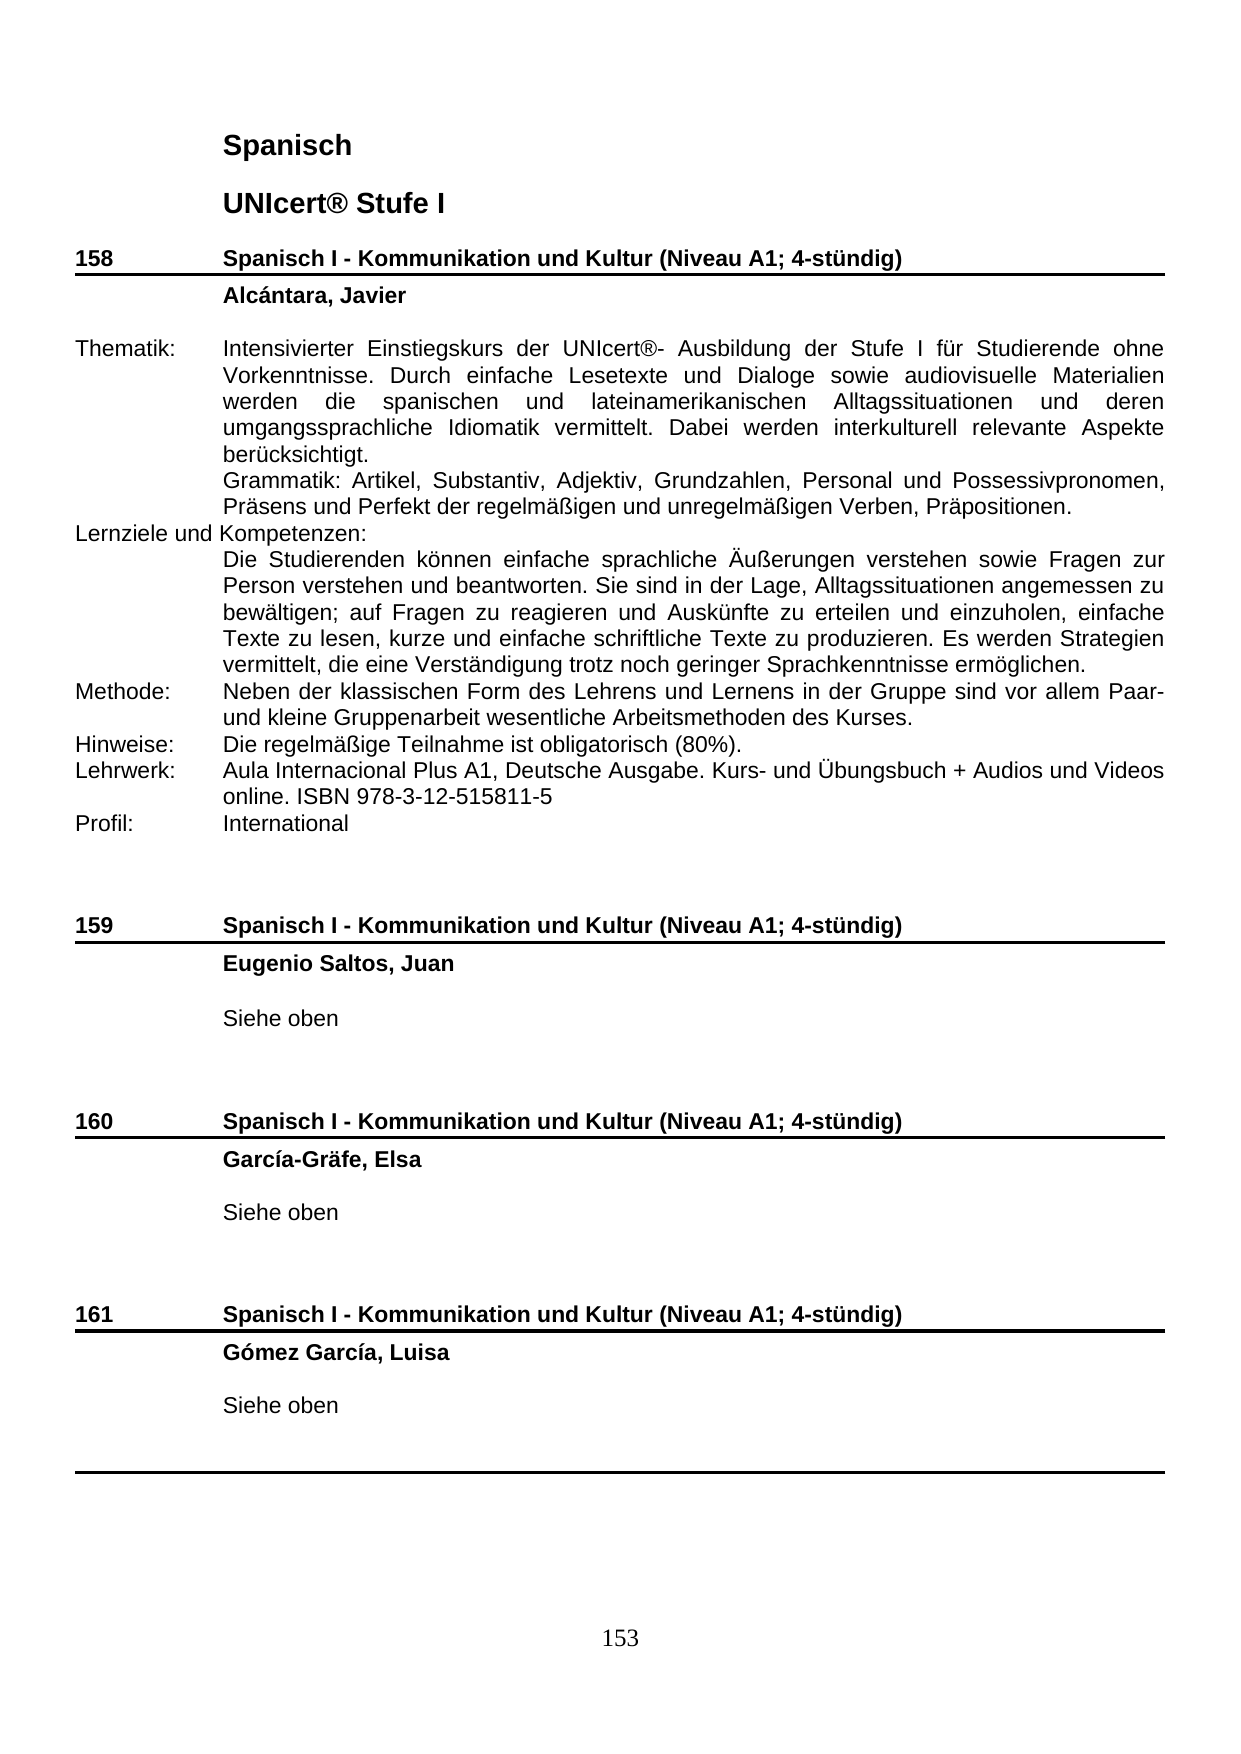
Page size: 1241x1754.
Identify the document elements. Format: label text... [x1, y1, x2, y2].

text Lehrwerk: Aula Internacional Plus A1, Deutsche Ausgabe. Kurs- und Übungsbuch + Audios und Videos online. ISBN 978-3-12-515811-5 [75, 757, 1165, 809]
text Hinweise: Die regelmäßige Teilnahme ist obligatorisch (80%). [75, 731, 1165, 757]
text Siehe oben [75, 1198, 1165, 1225]
text García-Gräfe, Elsa [75, 1146, 1165, 1172]
subtitle Spanisch [75, 128, 1165, 161]
text Thematik: Intensivierter Einstiegskurs der UNIcert®- Ausbildung der Stufe I für Studierende ohne Vorkenntnisse. Durch einfache Lesetexte und Dialoge sowie audiovisuelle Materialien werden die spanischen und lateinamerikanischen Alltagssituationen und deren umgangssprachliche Idiomatik vermittelt. Dabei werden interkulturell relevante Aspekte berücksichtigt. [75, 335, 1165, 467]
text Lernziele und Kompetenzen: [75, 520, 1165, 546]
text 159 Spanisch I - Kommunikation und Kultur (Niveau A1; 4-stündig) [75, 912, 1165, 941]
text 158 Spanisch I - Kommunikation und Kultur (Niveau A1; 4-stündig) [75, 245, 1165, 273]
text Profil: International [75, 809, 1165, 836]
text Methode: Neben der klassischen Form des Lehrens und Lernens in der Gruppe sind vor allem Paar- und kleine Gruppenarbeit wesentliche Arbeitsmethoden des Kurses. [75, 678, 1165, 731]
text Alcántara, Javier [75, 282, 1165, 309]
text 161 Spanisch I - Kommunikation und Kultur (Niveau A1; 4-stündig) [75, 1301, 1165, 1329]
text Siehe oben [75, 1005, 1165, 1032]
subtitle UNIcert® Stufe I [75, 186, 1165, 220]
text Gómez García, Luisa [75, 1339, 1165, 1365]
text Grammatik: Artikel, Substantiv, Adjektiv, Grundzahlen, Personal und Possessivpronomen, Präsens und Perfekt der regelmäßigen und unregelmäßigen Verben, Präpositionen. [75, 467, 1165, 520]
text Siehe oben [75, 1392, 1165, 1418]
text 160 Spanisch I - Kommunikation und Kultur (Niveau A1; 4-stündig) [75, 1108, 1165, 1136]
text Eugenio Saltos, Juan [75, 950, 1165, 976]
text Die Studierenden können einfache sprachliche Äußerungen verstehen sowie Fragen zur Person verstehen und beantworten. Sie sind in der Lage, Alltagssituationen angemessen zu bewältigen; auf Fragen zu reagieren und Auskünfte zu erteilen und einzuholen, einfache Texte zu lesen, kurze und einfache schriftliche Texte zu produzieren. Es werden Strategien vermittelt, die eine Verständigung trotz noch geringer Sprachkenntnisse ermöglichen. [75, 546, 1165, 678]
